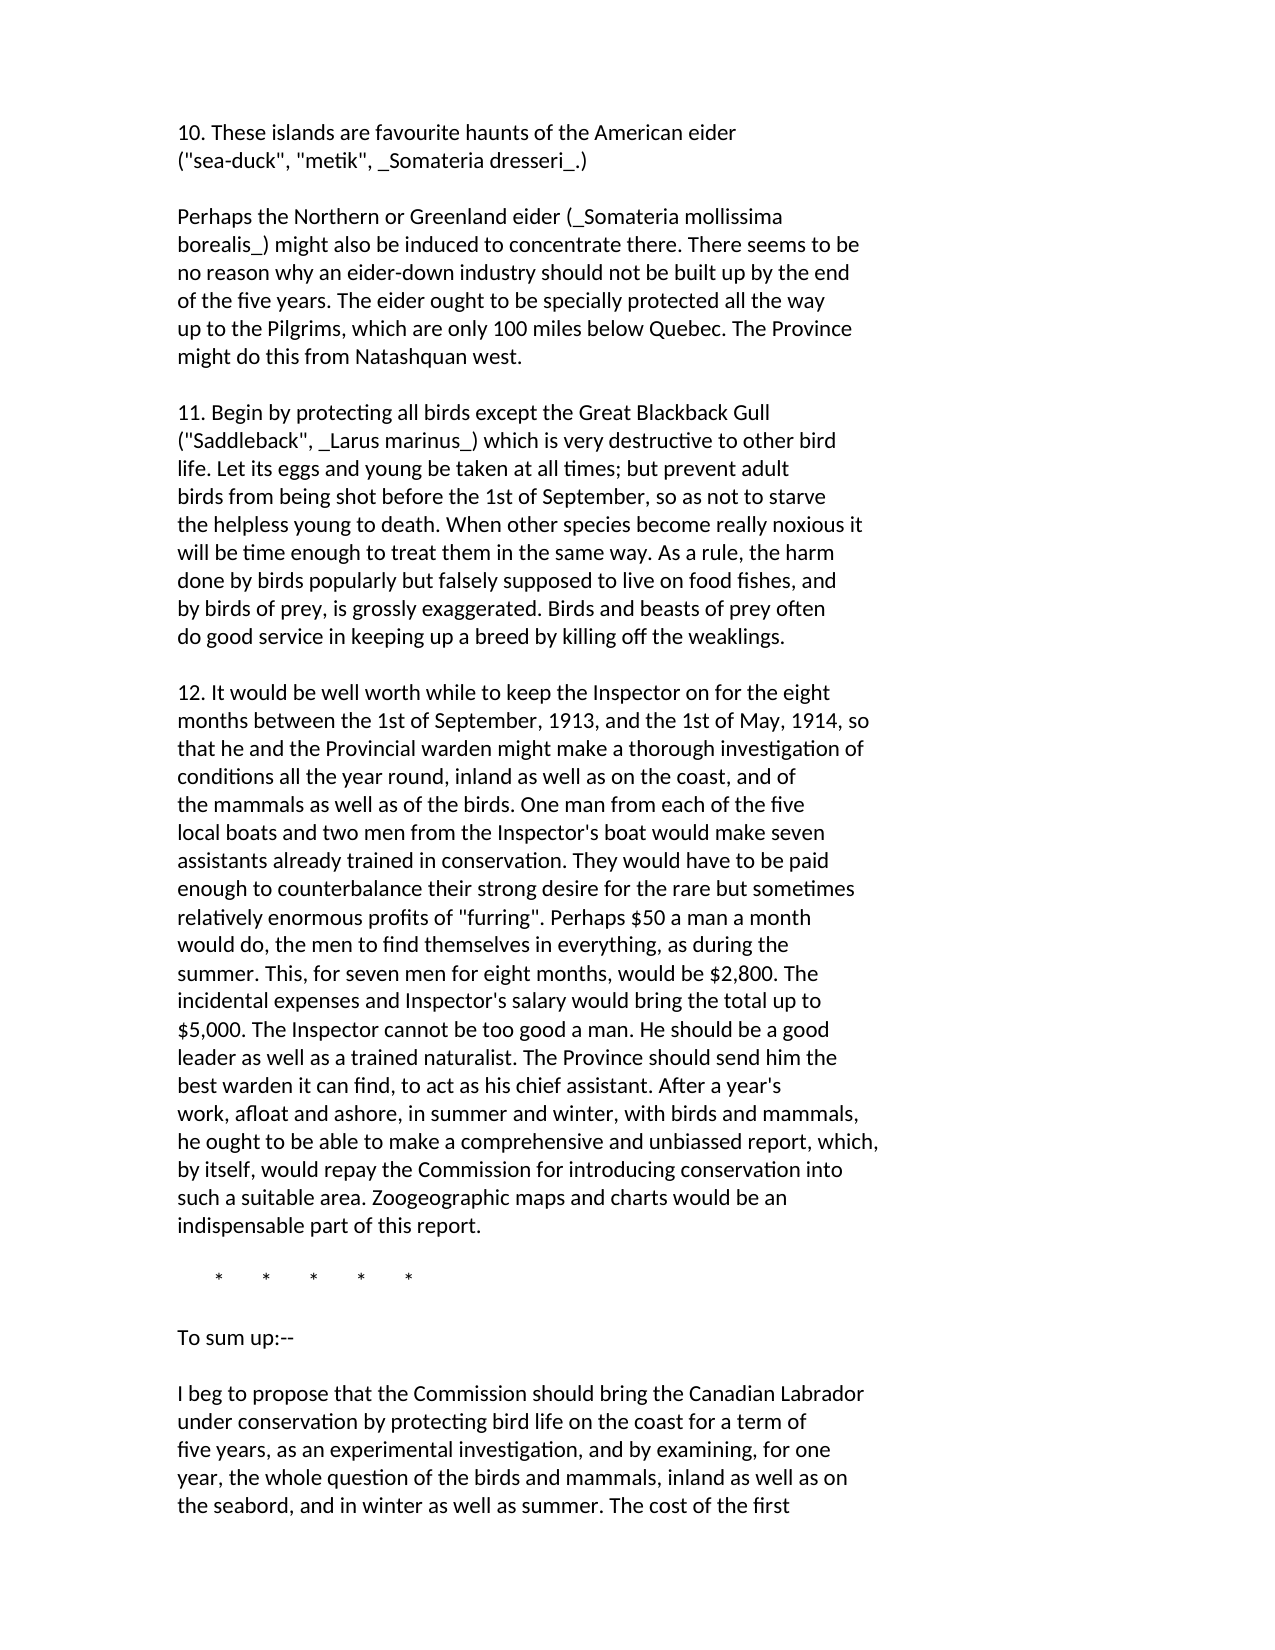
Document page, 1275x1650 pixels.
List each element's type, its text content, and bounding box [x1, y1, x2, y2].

text he ought to be able to make a comprehensive and unbiassed report, which, [177, 1127, 1186, 1155]
text I beg to propose that the Commission should bring the Canadian Labrador [177, 1379, 1186, 1407]
text might do this from Natashquan west. [177, 342, 1186, 370]
text year, the whole question of the birds and mammals, inland as well as on [177, 1463, 1186, 1491]
text up to the Pilgrims, which are only 100 miles below Quebec. The Province [177, 314, 1186, 342]
text Perhaps the Northern or Greenland eider (_Somateria mollissima [177, 202, 1186, 230]
text borealis_) might also be induced to concentrate there. There seems to be [177, 230, 1186, 258]
text best warden it can find, to act as his chief assistant. After a year's [177, 1071, 1186, 1099]
text under conservation by protecting bird life on the coast for a term of [177, 1407, 1186, 1435]
text by birds of prey, is grossly exaggerated. Birds and beasts of prey often [177, 594, 1186, 622]
text 11. Begin by protecting all birds except the Great Blackback Gull [177, 398, 1186, 426]
text 10. These islands are favourite haunts of the American eider [177, 118, 1186, 146]
text no reason why an eider-down industry should not be built up by the end [177, 258, 1186, 286]
text 12. It would be well worth while to keep the Inspector on for the eight [177, 678, 1186, 706]
text * * * * * [177, 1267, 1186, 1295]
text that he and the Provincial warden might make a thorough investigation of [177, 734, 1186, 762]
text by itself, would repay the Commission for introducing conservation into [177, 1155, 1186, 1183]
text enough to counterbalance their strong desire for the rare but sometimes [177, 874, 1186, 903]
text conditions all the year round, inland as well as on the coast, and of [177, 762, 1186, 791]
text indispensable part of this report. [177, 1211, 1186, 1239]
text such a suitable area. Zoogeographic maps and charts would be an [177, 1183, 1186, 1211]
text would do, the men to find themselves in everything, as during the [177, 931, 1186, 959]
text do good service in keeping up a breed by killing off the weaklings. [177, 622, 1186, 650]
text of the five years. The eider ought to be specially protected all the way [177, 286, 1186, 314]
text To sum up:-- [177, 1323, 1186, 1351]
text leader as well as a trained naturalist. The Province should send him the [177, 1043, 1186, 1071]
text the helpless young to death. When other species become really noxious it [177, 510, 1186, 538]
text the seabord, and in winter as well as summer. The cost of the first [177, 1491, 1186, 1519]
text will be time enough to treat them in the same way. As a rule, the harm [177, 538, 1186, 566]
text the mammals as well as of the birds. One man from each of the five [177, 791, 1186, 818]
text assistants already trained in conservation. They would have to be paid [177, 847, 1186, 874]
text incidental expenses and Inspector's salary would bring the total up to [177, 987, 1186, 1015]
text birds from being shot before the 1st of September, so as not to starve [177, 482, 1186, 510]
text work, afloat and ashore, in summer and winter, with birds and mammals, [177, 1099, 1186, 1127]
text five years, as an experimental investigation, and by examining, for one [177, 1435, 1186, 1463]
text local boats and two men from the Inspector's boat would make seven [177, 818, 1186, 847]
text life. Let its eggs and young be taken at all times; but prevent adult [177, 454, 1186, 482]
text ("sea-duck", "metik", _Somateria dresseri_.) [177, 146, 1186, 174]
text relatively enormous profits of "furring". Perhaps $50 a man a month [177, 903, 1186, 931]
text $5,000. The Inspector cannot be too good a man. He should be a good [177, 1015, 1186, 1043]
text summer. This, for seven men for eight months, would be $2,800. The [177, 959, 1186, 987]
text ("Saddleback", _Larus marinus_) which is very destructive to other bird [177, 426, 1186, 454]
text months between the 1st of September, 1913, and the 1st of May, 1914, so [177, 706, 1186, 734]
text done by birds popularly but falsely supposed to live on food fishes, and [177, 566, 1186, 594]
